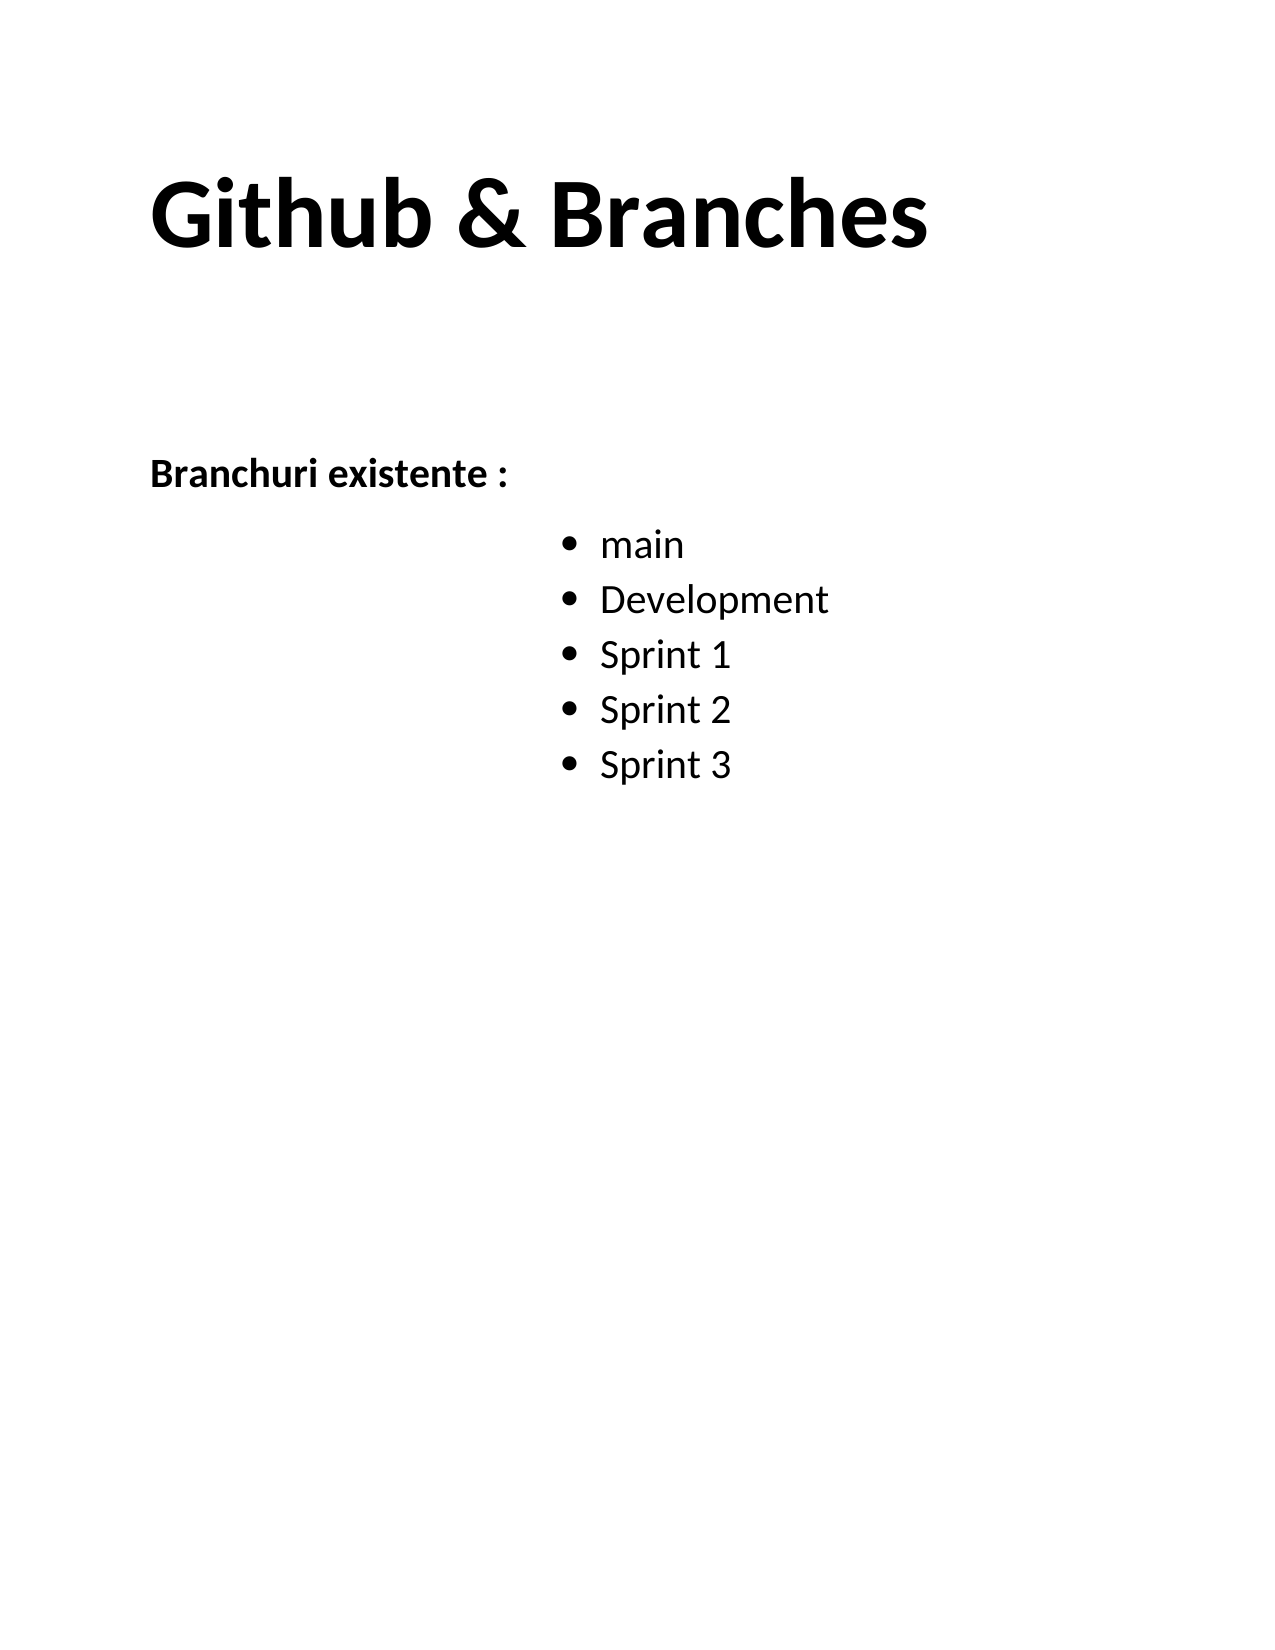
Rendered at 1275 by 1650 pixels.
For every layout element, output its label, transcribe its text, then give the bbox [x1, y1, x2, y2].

text Github & Branches [150, 150, 1125, 272]
list Sprint 3 [562, 738, 1125, 789]
list main [562, 518, 1125, 569]
list Development [562, 573, 1125, 624]
list Sprint 2 [562, 683, 1125, 734]
list Sprint 1 [562, 628, 1125, 679]
text Branchuri existente : [150, 447, 1125, 498]
